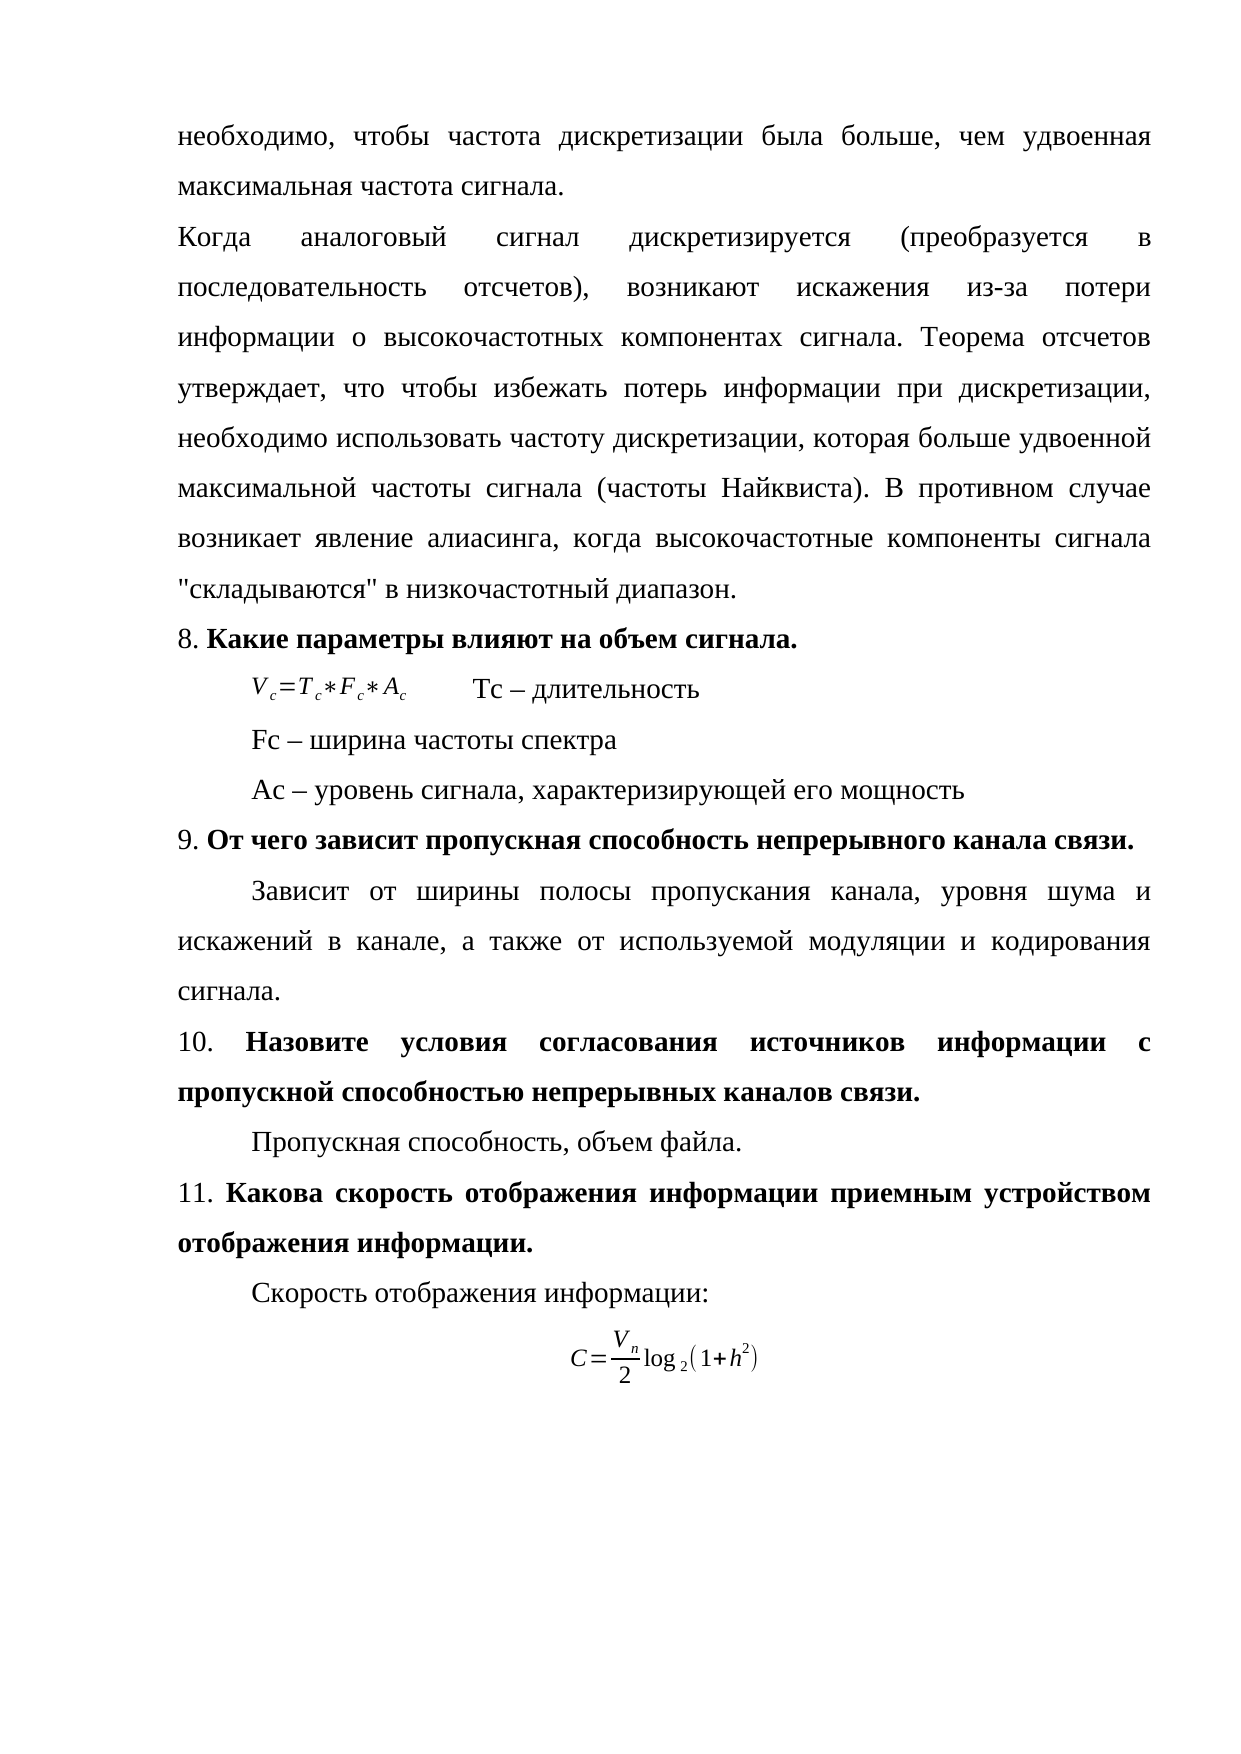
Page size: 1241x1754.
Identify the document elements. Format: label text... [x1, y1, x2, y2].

text 8. Какие параметры влияют на объем сигнала. [177, 621, 1152, 655]
text Fc – ширина частоты спектра [177, 722, 1152, 755]
text 10. Назовите условия согласования источников информации с пропускной способностью непрерывных каналов связи. [177, 1024, 1152, 1108]
text Скорость отображения информации: [177, 1275, 1152, 1309]
text 11. Какова скорость отображения информации приемным устройством отображения информации. [177, 1175, 1152, 1258]
text Tc – длительность [177, 672, 1152, 705]
text Когда аналоговый сигнал дискретизируется (преобразуется в последовательность отсчетов), возникают искажения из-за потери информации о высокочастотных компонентах сигнала. Теорема отсчетов утверждает, что чтобы избежать потерь информации при дискретизации, необходимо использовать частоту дискретизации, которая больше удвоенной максимальной частоты сигнала (частоты Найквиста). В противном случае возникает явление алиасинга, когда высокочастотные компоненты сигнала "складываются" в низкочастотный диапазон. [177, 219, 1152, 604]
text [177, 118, 1152, 202]
text Ас – уровень сигнала, характеризирующей его мощность [177, 772, 1152, 806]
text 9. От чего зависит пропускная способность непрерывного канала связи. [177, 822, 1152, 856]
text Пропускная способность, объем файла. [177, 1124, 1152, 1158]
text Зависит от ширины полосы пропускания канала, уровня шума и искажений в канале, а также от используемой модуляции и кодирования сигнала. [177, 873, 1152, 1007]
